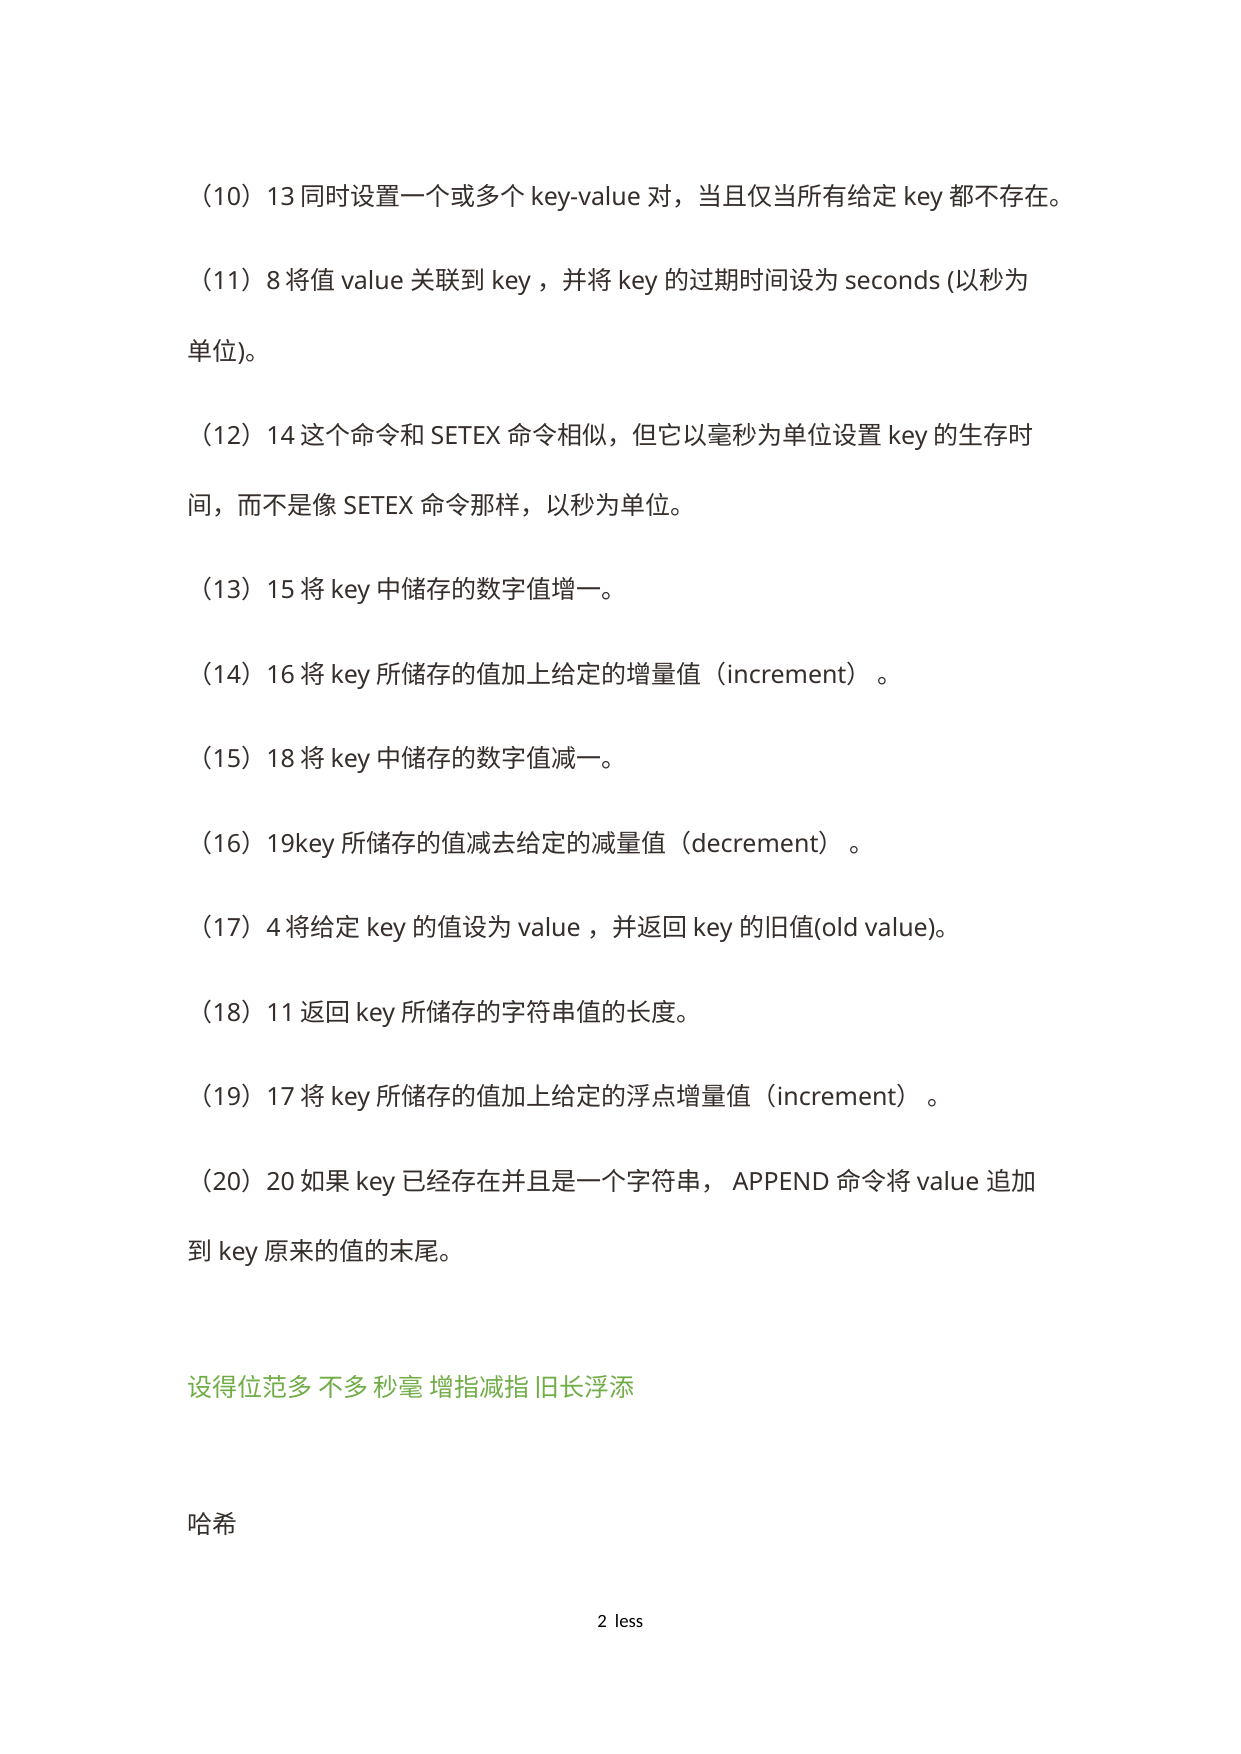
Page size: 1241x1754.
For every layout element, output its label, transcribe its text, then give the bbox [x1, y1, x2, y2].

text （20）20如果 key 已经存在并且是一个字符串， APPEND 命令将 value 追加到 key 原来的值的末尾。 [187, 1147, 1053, 1282]
text 设得位范多 不多 秒毫 增指减指 旧长浮添 [187, 1353, 1053, 1418]
text （15）18将 key 中储存的数字值减一。 [187, 724, 1053, 789]
text （17）4将给定 key 的值设为 value ，并返回 key 的旧值(old value)。 [187, 893, 1053, 958]
text （11）8将值 value 关联到 key ，并将 key 的过期时间设为 seconds (以秒为单位)。 [187, 246, 1053, 382]
text （10）13同时设置一个或多个 key-value 对，当且仅当所有给定 key 都不存在。 [187, 162, 1053, 227]
text （19）17将 key 所储存的值加上给定的浮点增量值（increment） 。 [187, 1062, 1053, 1127]
text （13）15将 key 中储存的数字值增一。 [187, 556, 1053, 621]
text （18）11返回 key 所储存的字符串值的长度。 [187, 978, 1053, 1043]
text 哈希 [187, 1490, 1053, 1555]
text （12）14这个命令和 SETEX 命令相似，但它以毫秒为单位设置 key 的生存时间，而不是像 SETEX 命令那样，以秒为单位。 [187, 401, 1053, 536]
text （14）16将 key 所储存的值加上给定的增量值（increment） 。 [187, 640, 1053, 705]
text （16）19key 所储存的值减去给定的减量值（decrement） 。 [187, 809, 1053, 874]
